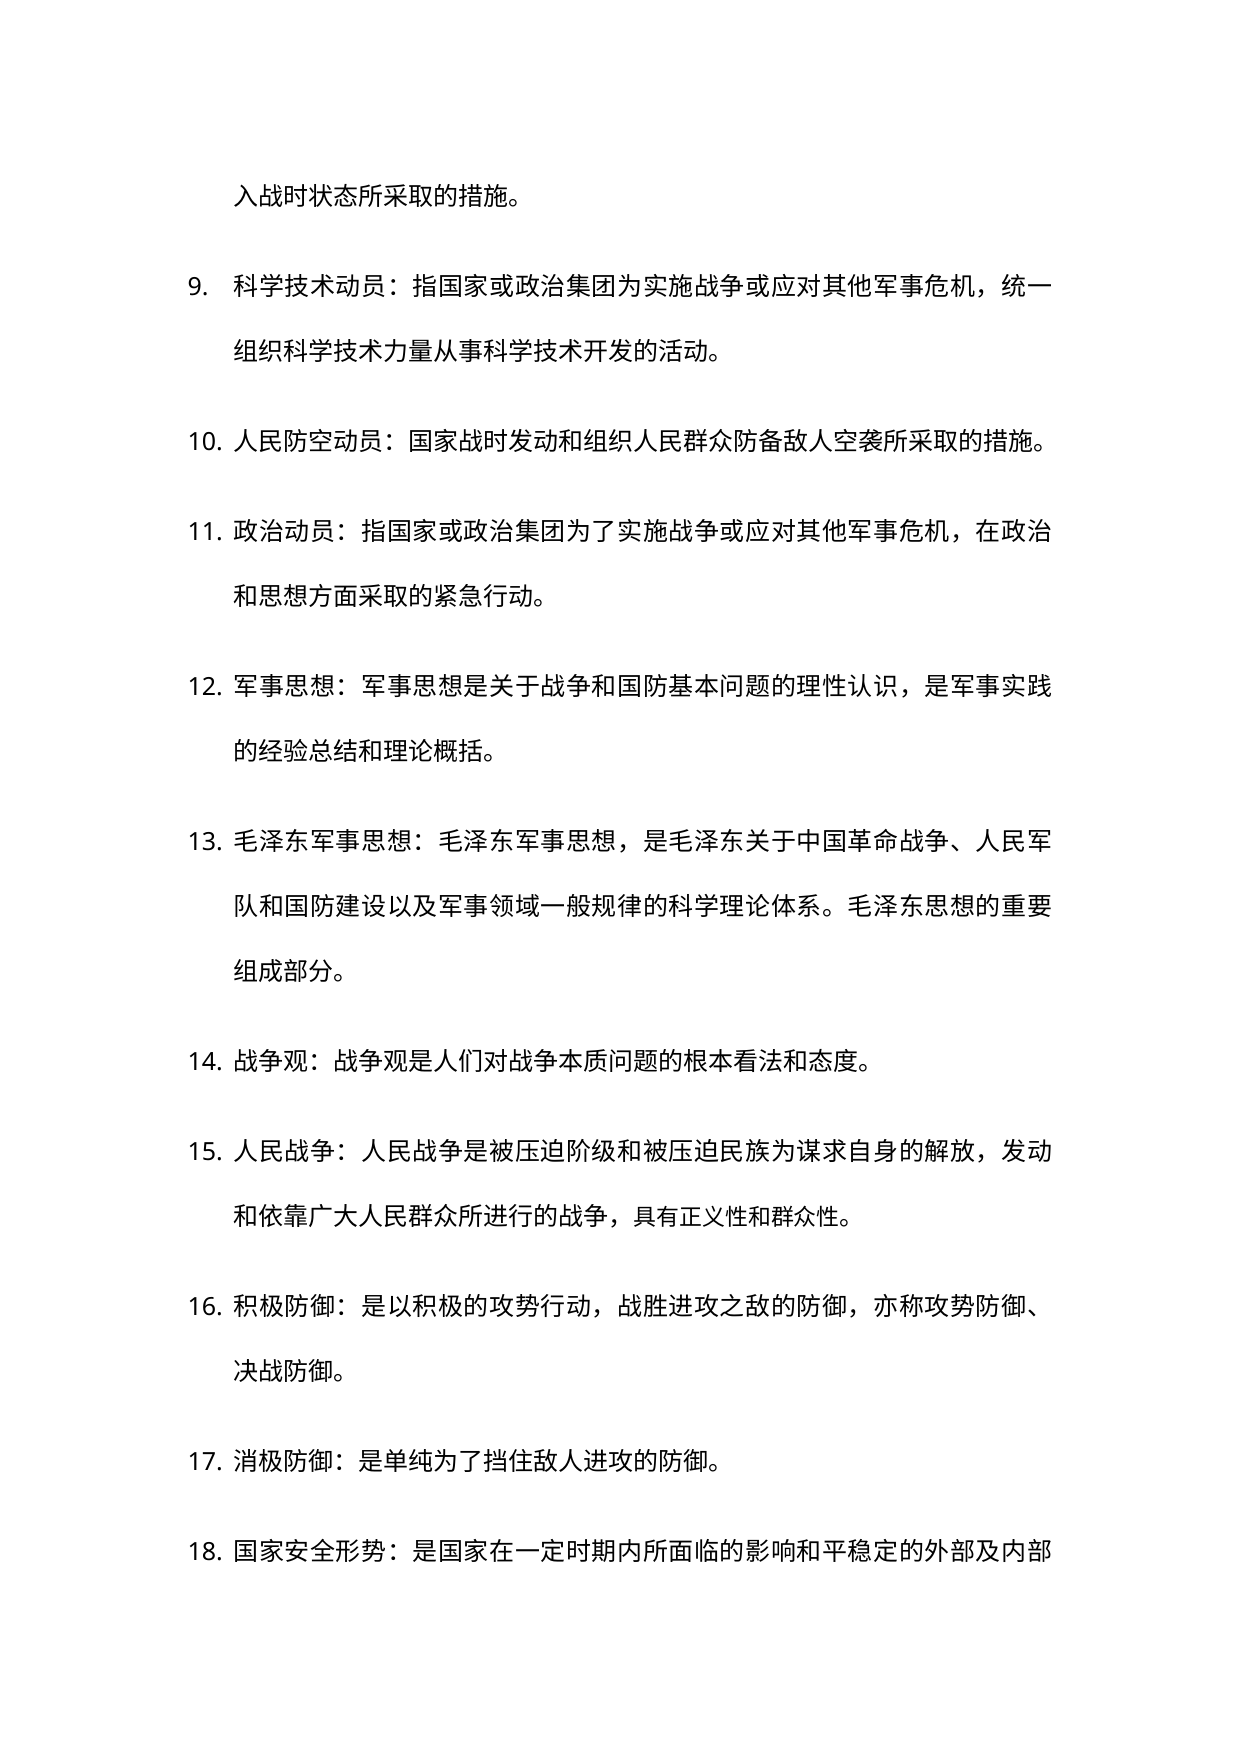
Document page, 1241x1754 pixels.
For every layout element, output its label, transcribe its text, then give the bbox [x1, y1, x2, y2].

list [187, 1517, 1053, 1582]
list 战争观：战争观是人们对战争本质问题的根本看法和态度。 [187, 1027, 1053, 1092]
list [187, 162, 1053, 227]
list 消极防御：是单纯为了挡住敌人进攻的防御。 [187, 1427, 1053, 1492]
list 政治动员：指国家或政治集团为了实施战争或应对其他军事危机，在政治和思想方面采取的紧急行动。 [187, 497, 1053, 627]
list 人民战争：人民战争是被压迫阶级和被压迫民族为谋求自身的解放，发动和依靠广大人民群众所进行的战争，具有正义性和群众性。 [187, 1117, 1053, 1247]
list 毛泽东军事思想：毛泽东军事思想，是毛泽东关于中国革命战争、人民军队和国防建设以及军事领域一般规律的科学理论体系。毛泽东思想的重要组成部分。 [187, 807, 1053, 1002]
list 人民防空动员：国家战时发动和组织人民群众防备敌人空袭所采取的措施。 [187, 407, 1053, 472]
list 科学技术动员：指国家或政治集团为实施战争或应对其他军事危机，统一组织科学技术力量从事科学技术开发的活动。 [187, 252, 1053, 382]
list 积极防御：是以积极的攻势行动，战胜进攻之敌的防御，亦称攻势防御、决战防御。 [187, 1272, 1053, 1402]
list 军事思想：军事思想是关于战争和国防基本问题的理性认识，是军事实践的经验总结和理论概括。 [187, 652, 1053, 782]
